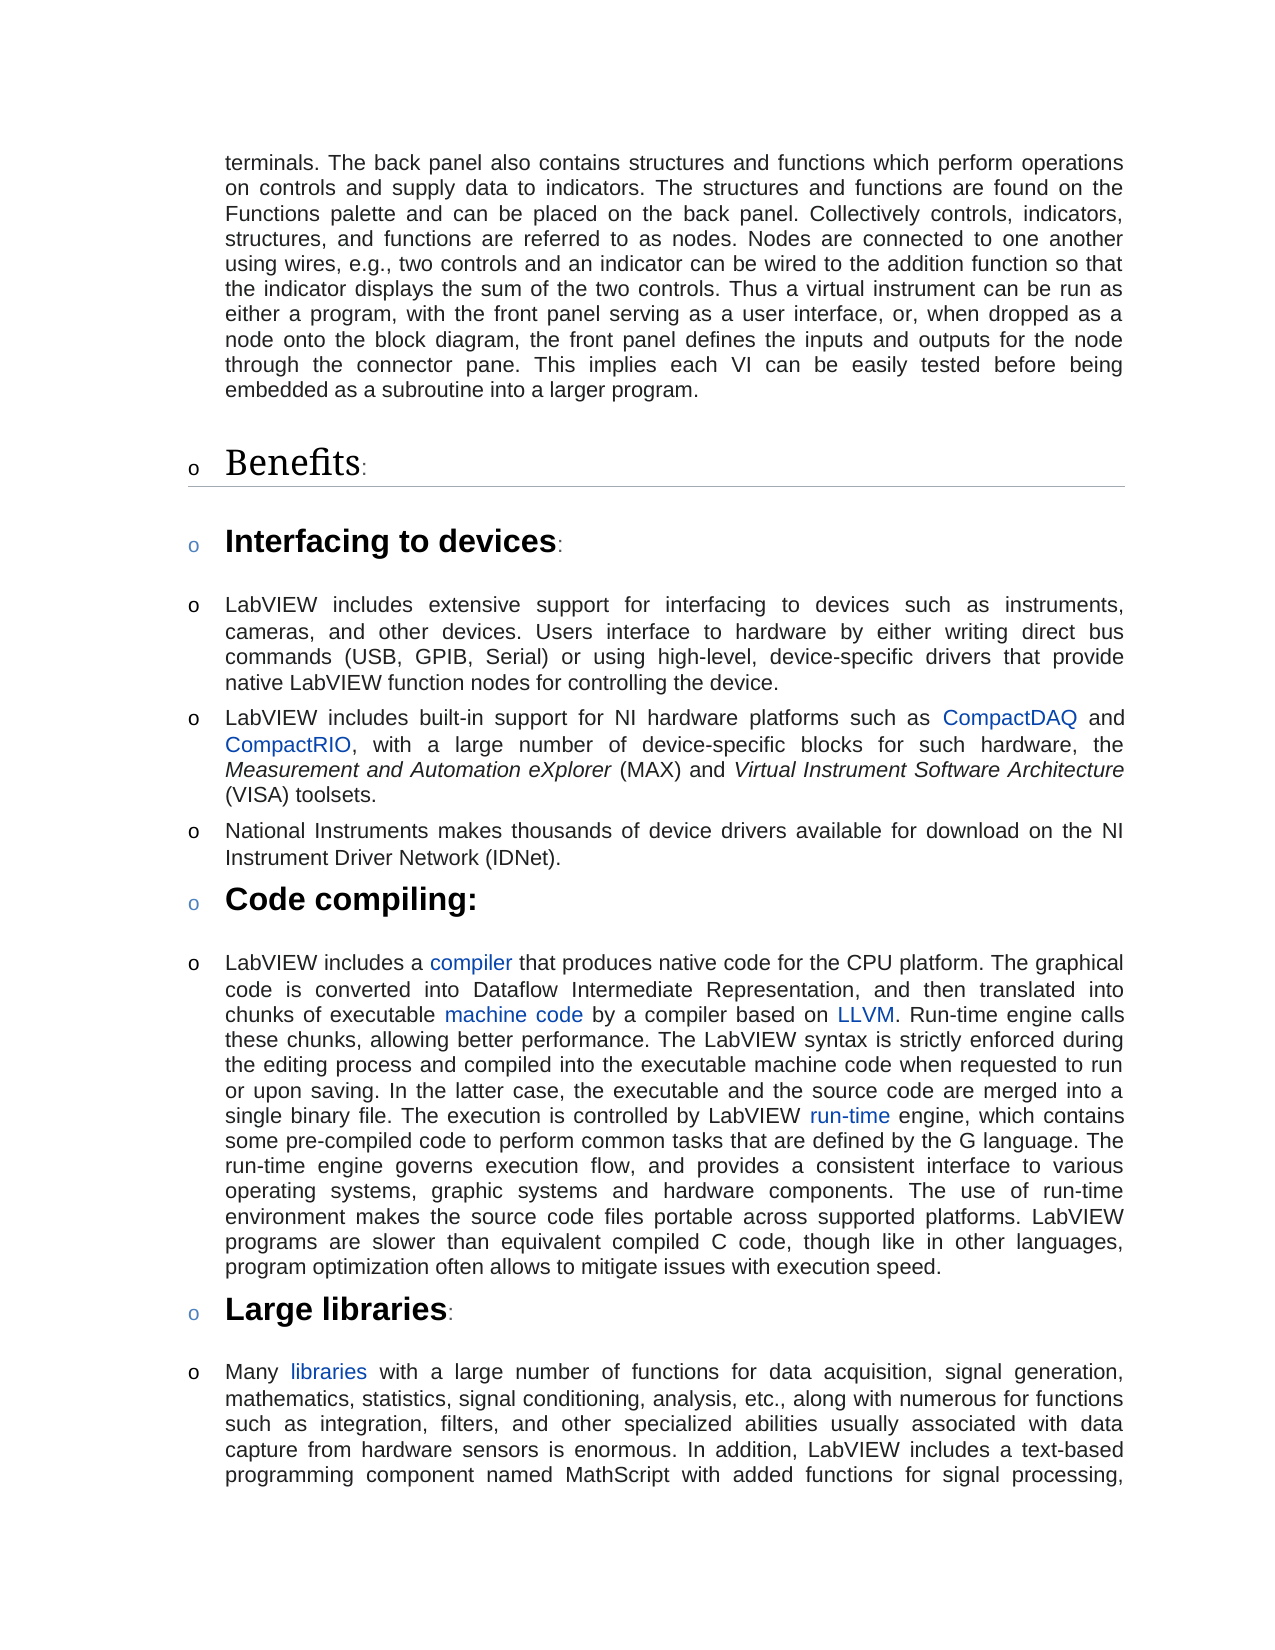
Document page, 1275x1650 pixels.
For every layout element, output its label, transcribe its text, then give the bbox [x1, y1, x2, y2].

subtitle Interfacing to devices: [187, 510, 1125, 559]
list LabVIEW includes a compiler that produces native code for the CPU platform. The graphical code is converted into Dataflow Intermediate Representation, and then translated into chunks of executable machine code by a compiler based on LLVM. Run-time engine calls these chunks, allowing better performance. The LabVIEW syntax is strictly enforced during the editing process and compiled into the executable machine code when requested to run or upon saving. In the latter case, the executable and the source code are merged into a single binary file. The execution is controlled by LabVIEW run-time engine, which contains some pre-compiled code to perform common tasks that are defined by the G language. The run-time engine governs execution flow, and provides a consistent interface to various operating systems, graphic systems and hardware components. The use of run-time environment makes the source code files portable across supported platforms. LabVIEW programs are slower than equivalent compiled C code, though like in other languages, program optimization often allows to mitigate issues with execution speed. [187, 950, 1125, 1277]
list LabVIEW includes built-in support for NI hardware platforms such as CompactDAQ and CompactRIO, with a large number of device-specific blocks for such hardware, the Measurement and Automation eXplorer (MAX) and Virtual Instrument Software Architecture (VISA) toolsets. [187, 705, 1125, 807]
subtitle Code compiling: [187, 868, 1125, 917]
subtitle Benefits: [187, 437, 1125, 487]
list National Instruments makes thousands of device drivers available for download on the NI Instrument Driver Network (IDNet). [187, 818, 1125, 868]
subtitle Large libraries: [187, 1277, 1125, 1327]
list LabVIEW includes extensive support for interfacing to devices such as instruments, cameras, and other devices. Users interface to hardware by either writing direct bus commands (USB, GPIB, Serial) or using high-level, device-specific drivers that provide native LabVIEW function nodes for controlling the device. [187, 592, 1125, 694]
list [187, 1359, 1125, 1487]
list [187, 150, 1125, 402]
